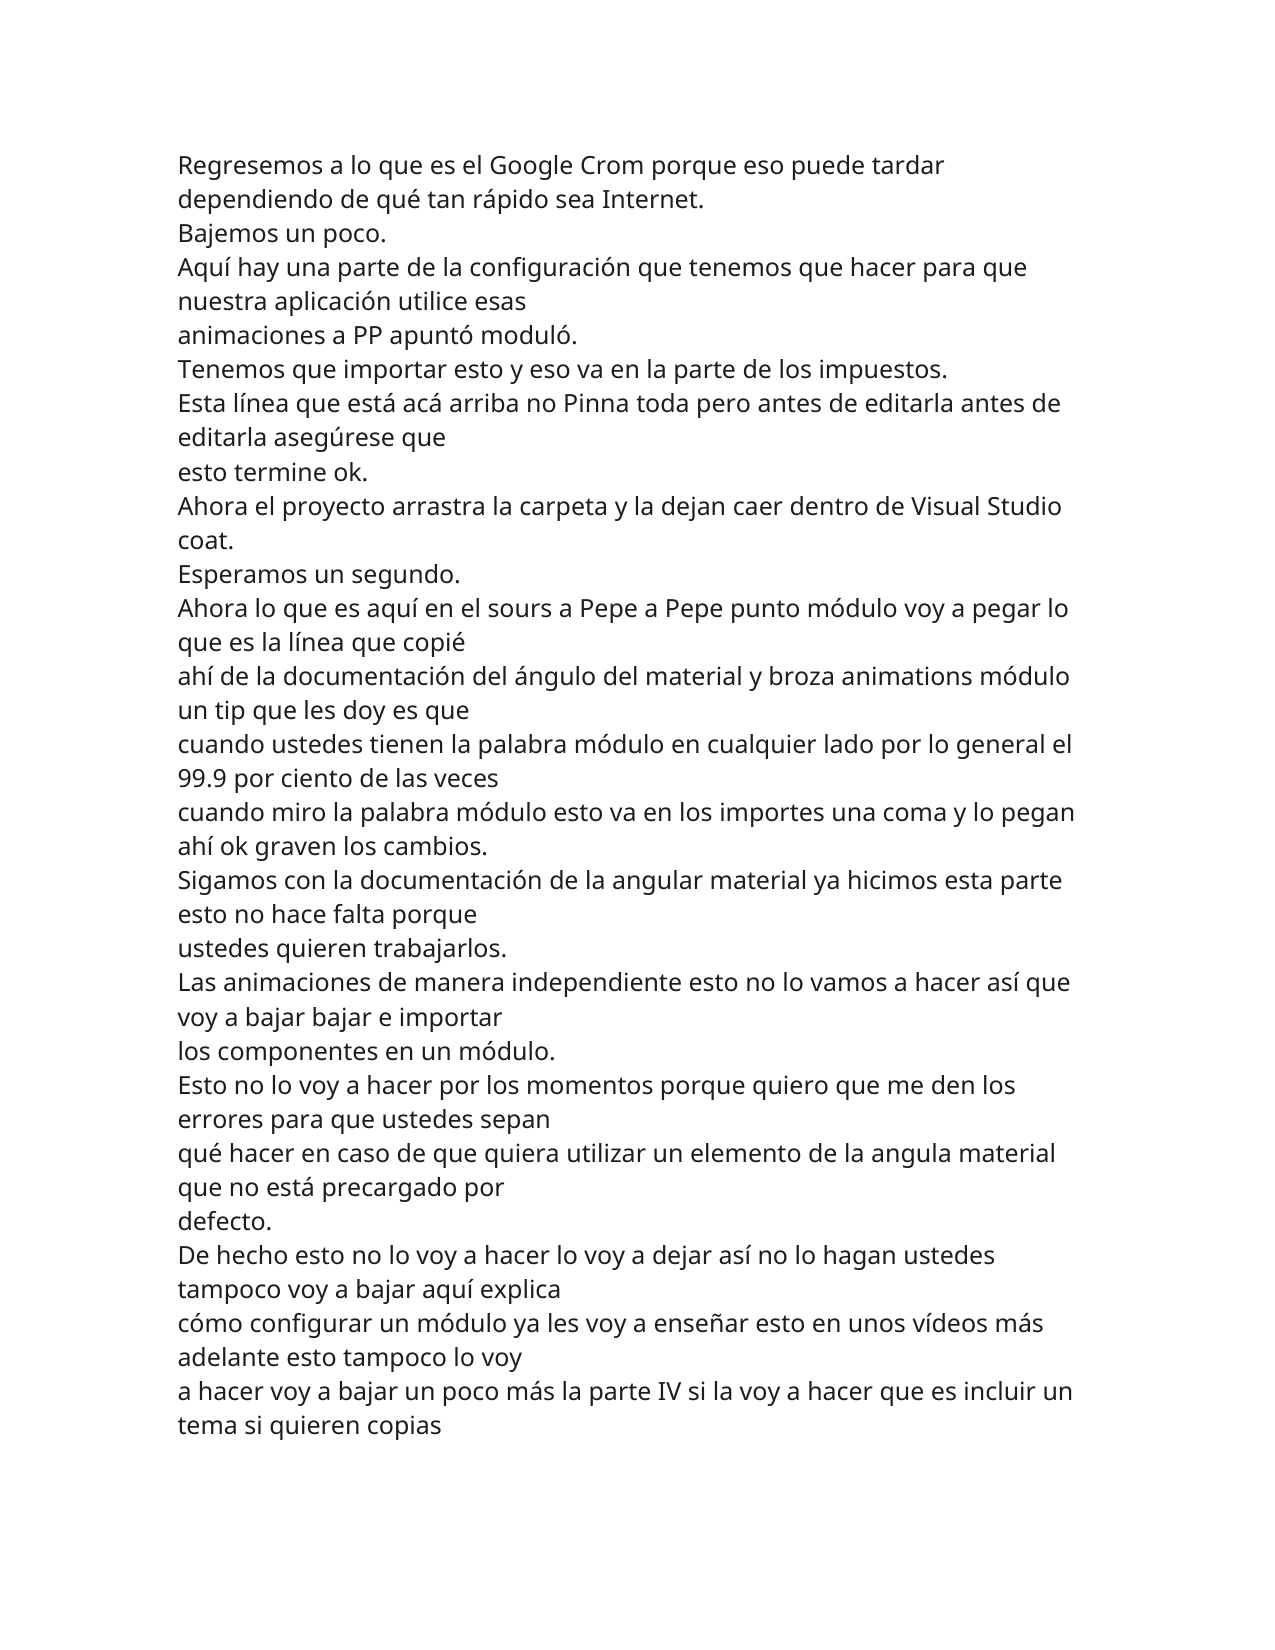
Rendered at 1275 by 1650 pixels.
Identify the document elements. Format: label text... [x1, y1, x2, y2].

text De hecho esto no lo voy a hacer lo voy a dejar así no lo hagan ustedes tampoco voy a bajar aquí explica [177, 1238, 1098, 1306]
text defecto. [177, 1203, 1098, 1238]
text Las animaciones de manera independiente esto no lo vamos a hacer así que voy a bajar bajar e importar [177, 965, 1098, 1033]
text los componentes en un módulo. [177, 1033, 1098, 1067]
text Esto no lo voy a hacer por los momentos porque quiero que me den los errores para que ustedes sepan [177, 1067, 1098, 1135]
text qué hacer en caso de que quiera utilizar un elemento de la angula material que no está precargado por [177, 1135, 1098, 1203]
text cómo configurar un módulo ya les voy a enseñar esto en unos vídeos más adelante esto tampoco lo voy [177, 1306, 1098, 1374]
text Tenemos que importar esto y eso va en la parte de los impuestos. [177, 352, 1098, 386]
text animaciones a PP apuntó moduló. [177, 318, 1098, 352]
text Sigamos con la documentación de la angular material ya hicimos esta parte esto no hace falta porque [177, 863, 1098, 931]
text cuando ustedes tienen la palabra módulo en cualquier lado por lo general el 99.9 por ciento de las veces [177, 727, 1098, 795]
text ahí de la documentación del ángulo del material y broza animations módulo un tip que les doy es que [177, 658, 1098, 727]
text Esta línea que está acá arriba no Pinna toda pero antes de editarla antes de editarla asegúrese que [177, 386, 1098, 454]
text Aquí hay una parte de la configuración que tenemos que hacer para que nuestra aplicación utilice esas [177, 250, 1098, 318]
text Regresemos a lo que es el Google Crom porque eso puede tardar dependiendo de qué tan rápido sea Internet. [177, 148, 1098, 216]
text Bajemos un poco. [177, 216, 1098, 250]
text Esperamos un segundo. [177, 556, 1098, 590]
text a hacer voy a bajar un poco más la parte IV si la voy a hacer que es incluir un tema si quieren copias [177, 1374, 1098, 1442]
text esto termine ok. [177, 454, 1098, 488]
text cuando miro la palabra módulo esto va en los importes una coma y lo pegan ahí ok graven los cambios. [177, 795, 1098, 863]
text ustedes quieren trabajarlos. [177, 931, 1098, 965]
text Ahora el proyecto arrastra la carpeta y la dejan caer dentro de Visual Studio coat. [177, 488, 1098, 556]
text Ahora lo que es aquí en el sours a Pepe a Pepe punto módulo voy a pegar lo que es la línea que copié [177, 590, 1098, 658]
